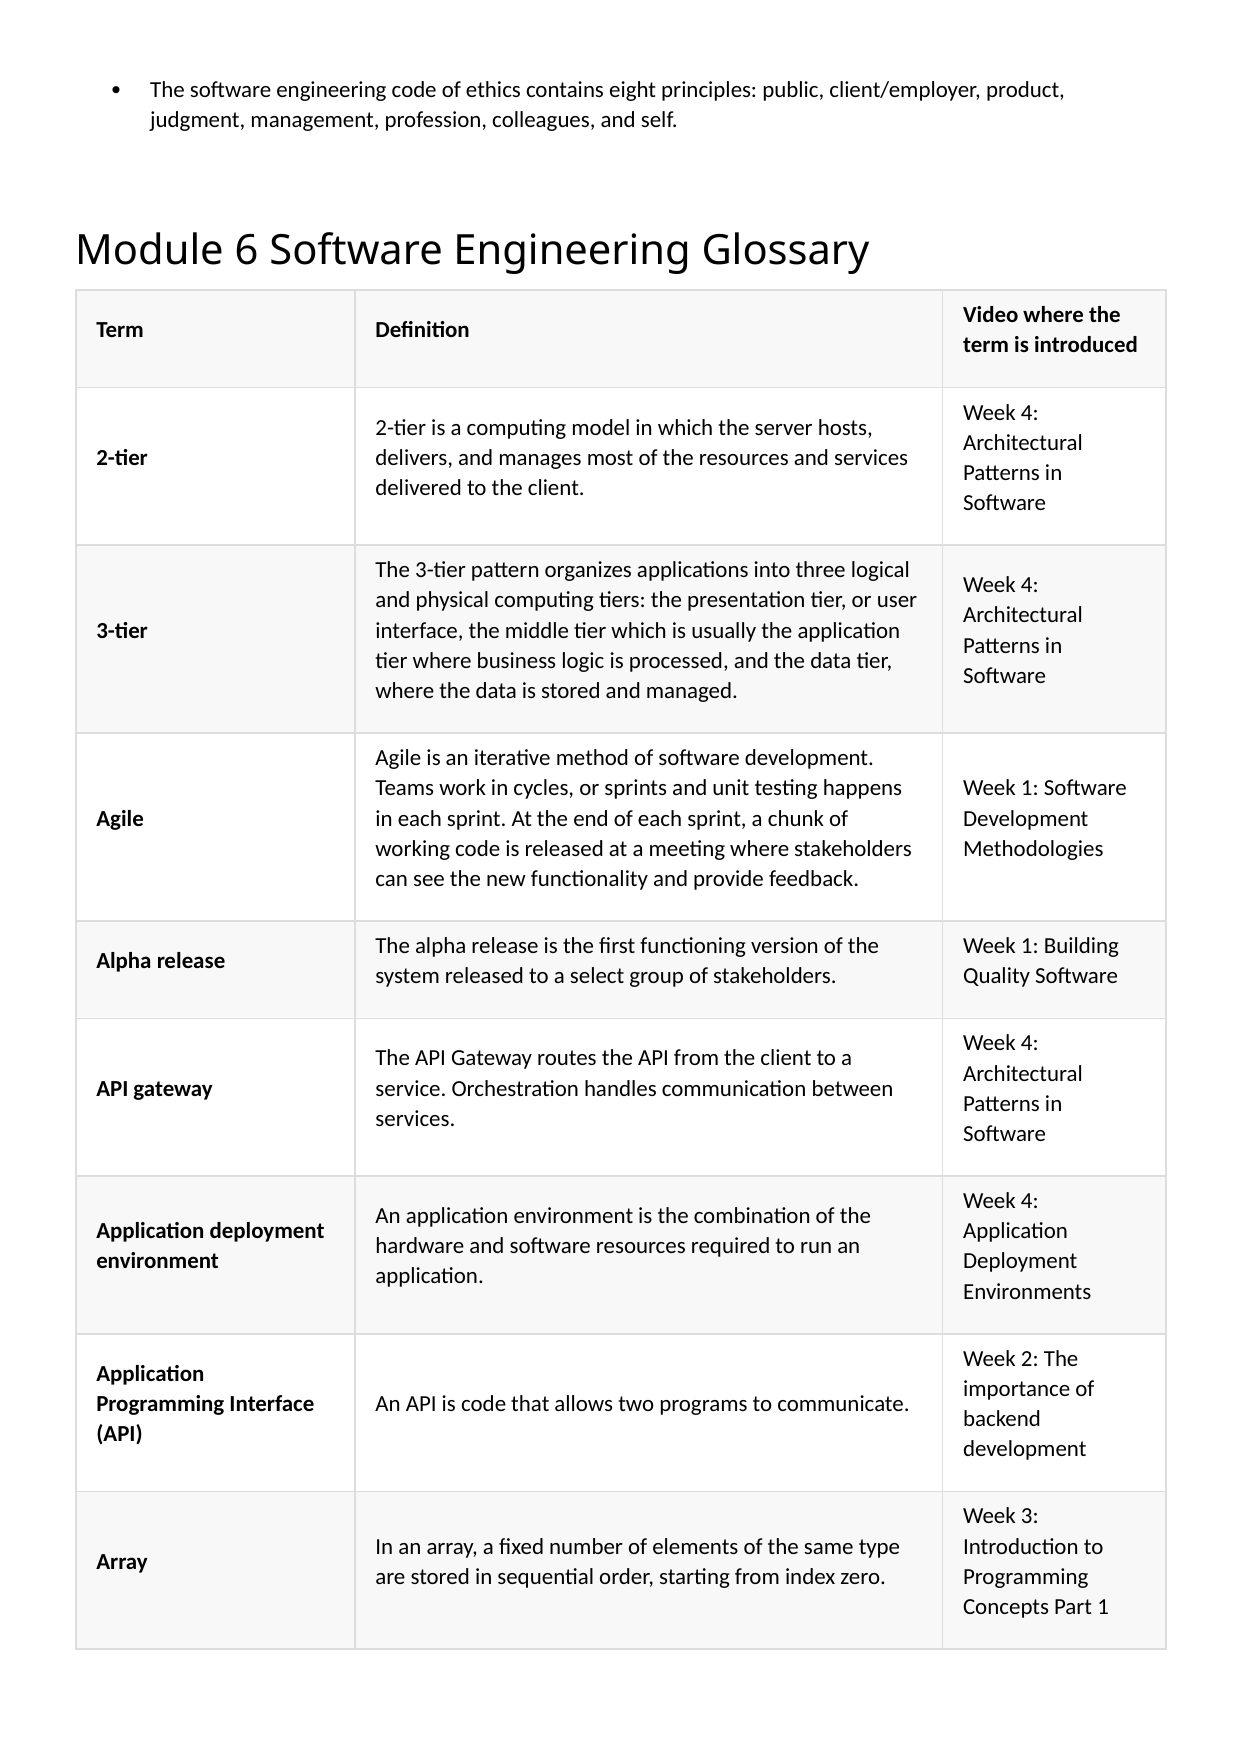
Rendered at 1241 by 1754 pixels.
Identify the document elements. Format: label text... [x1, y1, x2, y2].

table_cell Week 3: Introduction to Programming Concepts Part 1 [943, 1492, 1165, 1648]
table_cell Application Programming Interface (API) [77, 1335, 354, 1491]
table_cell Week 4: Application Deployment Environments [943, 1177, 1165, 1333]
table_cell Agile [77, 734, 354, 920]
table_cell Week 4: Architectural Patterns in Software [943, 546, 1165, 732]
table_header Video where the term is introduced [943, 291, 1165, 387]
table_cell Application deployment environment [77, 1177, 354, 1333]
table_cell 3-tier [77, 546, 354, 732]
table_cell Agile is an iterative method of software development. Teams work in cycles, or sprints and unit testing happens in each sprint. At the end of each sprint, a chunk of working code is released at a meeting where stakeholders can see the new functionality and provide feedback. [356, 734, 942, 920]
table_cell In an array, a fixed number of elements of the same type are stored in sequential order, starting from index zero. [356, 1492, 942, 1648]
table_header Term [77, 291, 354, 387]
table_cell 2-tier [77, 388, 354, 544]
table_cell 2-tier is a computing model in which the server hosts, delivers, and manages most of the resources and services delivered to the client. [356, 388, 942, 544]
table_cell API gateway [77, 1019, 354, 1175]
table_cell Week 1: Building Quality Software [943, 922, 1165, 1017]
subtitle Module 6 Software Engineering Glossary [75, 220, 1165, 277]
table_header Definition [356, 291, 942, 387]
table_cell An API is code that allows two programs to communicate. [356, 1335, 942, 1491]
table_cell Week 2: The importance of backend development [943, 1335, 1165, 1491]
table_cell The 3-tier pattern organizes applications into three logical and physical computing tiers: the presentation tier, or user interface, the middle tier which is usually the application tier where business logic is processed, and the data tier, where the data is stored and managed. [356, 546, 942, 732]
table_cell Week 1: Software Development Methodologies [943, 734, 1165, 920]
table_cell Week 4: Architectural Patterns in Software [943, 1019, 1165, 1175]
list The software engineering code of ethics contains eight principles: public, client/employer, product, judgment, management, profession, colleagues, and self. [112, 75, 1165, 133]
table_cell The alpha release is the first functioning version of the system released to a select group of stakeholders. [356, 922, 942, 1017]
table_cell Alpha release [77, 922, 354, 1017]
table_cell Array [77, 1492, 354, 1648]
table_cell An application environment is the combination of the hardware and software resources required to run an application. [356, 1177, 942, 1333]
table_cell Week 4: Architectural Patterns in Software [943, 388, 1165, 544]
table_cell The API Gateway routes the API from the client to a service. Orchestration handles communication between services. [356, 1019, 942, 1175]
